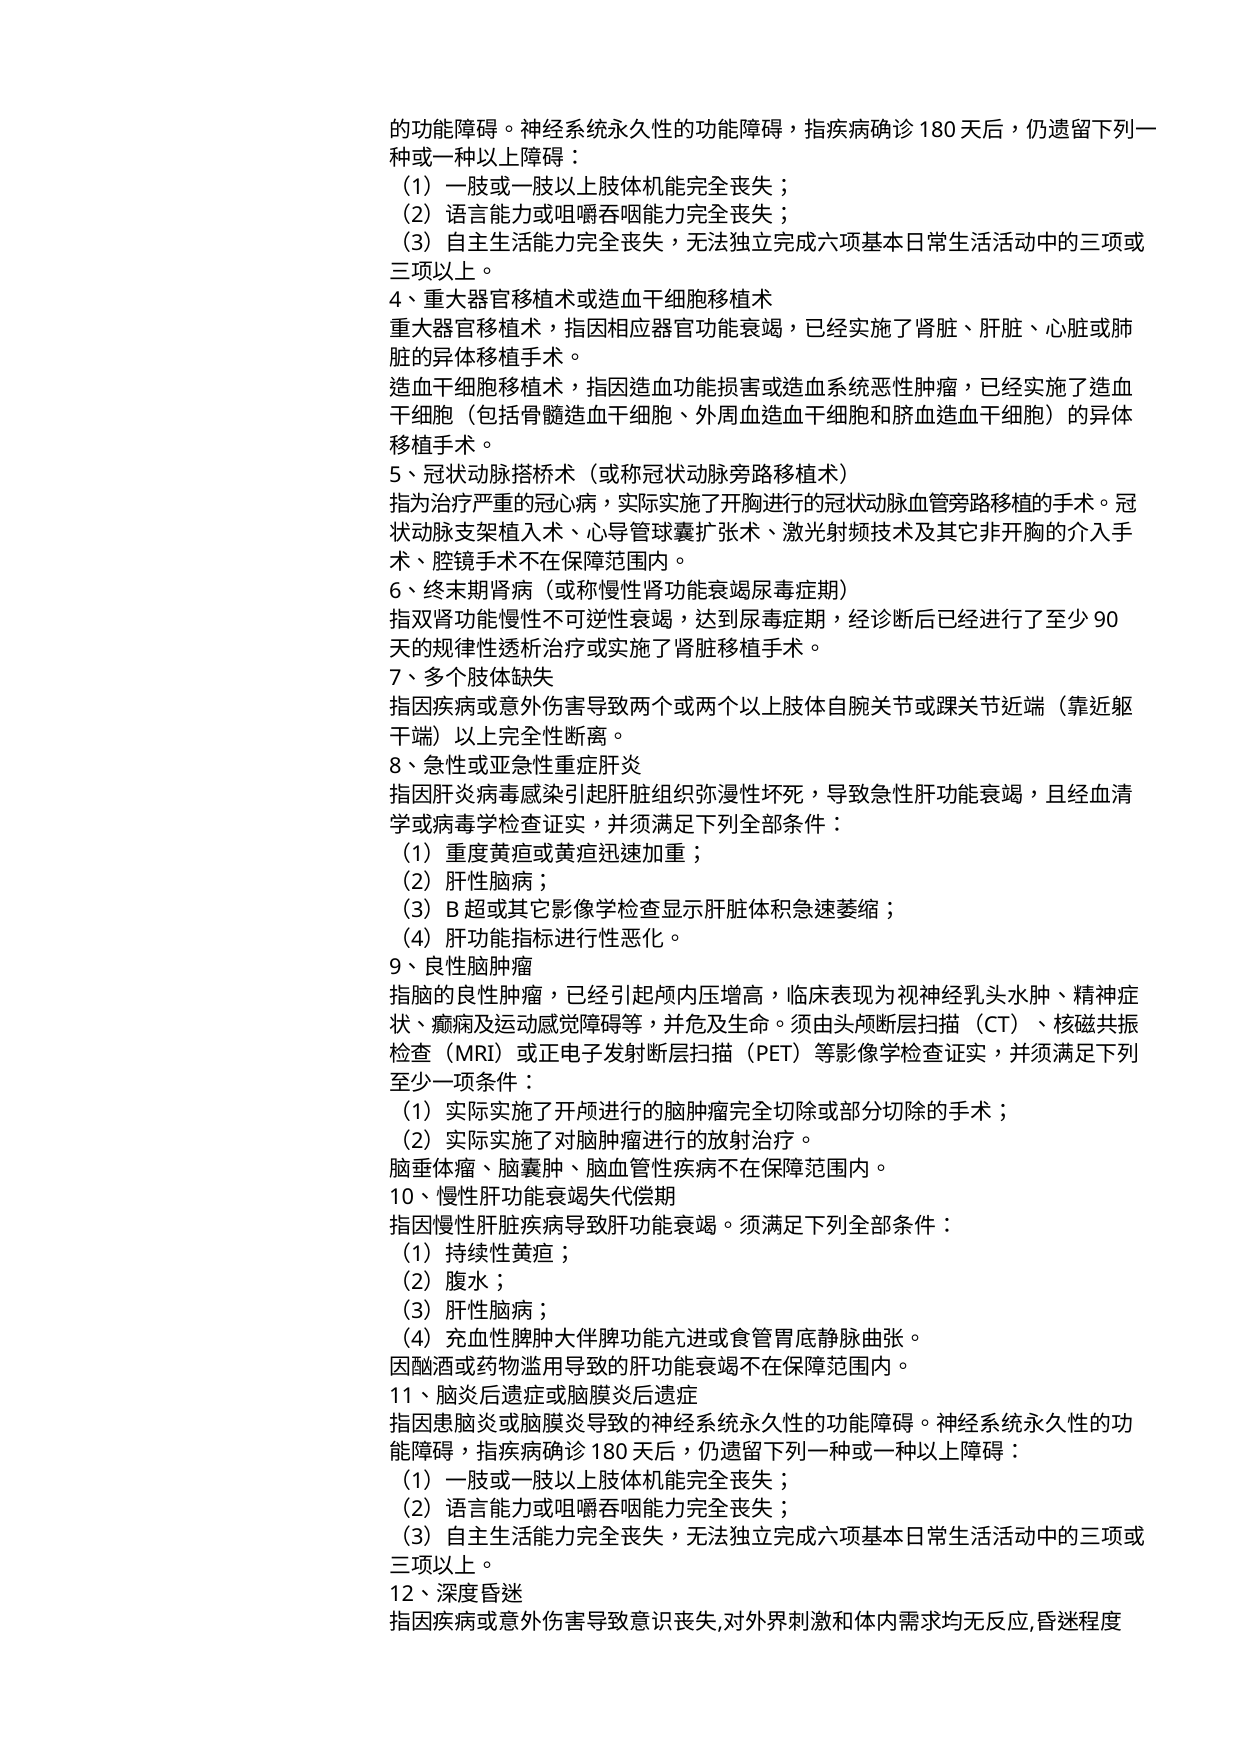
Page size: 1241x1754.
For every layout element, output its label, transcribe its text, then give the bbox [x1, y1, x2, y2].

text 三项以上。 [389, 1550, 1163, 1579]
text （2）语言能力或咀嚼吞咽能力完全丧失； [389, 1494, 1163, 1522]
text （1）一肢或一肢以上肢体机能完全丧失； [389, 1465, 1163, 1494]
text （4）充血性脾肿大伴脾功能亢进或食管胃底静脉曲张。 [389, 1324, 1163, 1352]
text 指脑的良性肿瘤，已经引起颅内压增高，临床表现为视神经乳头水肿、精神症状、癫痫及运动感觉障碍等，并危及生命。须由头颅断层扫描（CT）、核磁共振检查（MRI）或正电子发射断层扫描（PET）等影像学检查证实，并须满足下列至少一项条件： [389, 980, 1140, 1097]
text 指因慢性肝脏疾病导致肝功能衰竭。须满足下列全部条件： [389, 1211, 1163, 1239]
text 指因肝炎病毒感染引起肝脏组织弥漫性坏死，导致急性肝功能衰竭，且经血清学或病毒学检查证实，并须满足下列全部条件： [389, 779, 1140, 838]
text （4）肝功能指标进行性恶化。 [389, 923, 1163, 952]
text 12、深度昏迷 [389, 1579, 1163, 1607]
text 8、急性或亚急性重症肝炎 [389, 751, 1163, 779]
text 11、脑炎后遗症或脑膜炎后遗症 [389, 1380, 1163, 1409]
text 因酗酒或药物滥用导致的肝功能衰竭不在保障范围内。 [389, 1352, 1163, 1380]
text 重大器官移植术，指因相应器官功能衰竭，已经实施了肾脏、肝脏、心脏或肺脏的异体移植手术。 [389, 313, 1134, 372]
text 脑垂体瘤、脑囊肿、脑血管性疾病不在保障范围内。 [389, 1154, 1163, 1182]
text 指因疾病或意外伤害导致意识丧失,对外界刺激和体内需求均无反应,昏迷程度 [389, 1607, 1163, 1636]
text 指因疾病或意外伤害导致两个或两个以上肢体自腕关节或踝关节近端（靠近躯干端）以上完全性断离。 [389, 691, 1140, 751]
text （1）一肢或一肢以上肢体机能完全丧失； [389, 171, 1163, 200]
text 6、终末期肾病（或称慢性肾功能衰竭尿毒症期） [389, 576, 1163, 604]
text 三项以上。 [389, 256, 1163, 285]
text （2）语言能力或咀嚼吞咽能力完全丧失； [389, 200, 1163, 228]
text （1）持续性黄疸； [389, 1239, 1163, 1267]
text 4、重大器官移植术或造血干细胞移植术 [389, 285, 1163, 313]
text （2）腹水； [389, 1267, 1163, 1296]
text 种或一种以上障碍： [389, 143, 1163, 171]
text （1）实际实施了开颅进行的脑肿瘤完全切除或部分切除的手术； [389, 1097, 1163, 1126]
text 9、良性脑肿瘤 [389, 952, 1163, 980]
text （3）自主生活能力完全丧失，无法独立完成六项基本日常生活活动中的三项或 [389, 1522, 1163, 1550]
text （1）重度黄疸或黄疸迅速加重； [389, 838, 1163, 867]
text （3）B超或其它影像学检查显示肝脏体积急速萎缩； [389, 895, 1163, 923]
text 7、多个肢体缺失 [389, 663, 1163, 691]
text 能障碍，指疾病确诊180天后，仍遗留下列一种或一种以上障碍： [389, 1437, 1163, 1465]
text （2）实际实施了对脑肿瘤进行的放射治疗。 [389, 1126, 1163, 1154]
text （3）肝性脑病； [389, 1296, 1163, 1324]
text 10、慢性肝功能衰竭失代偿期 [389, 1182, 1163, 1211]
text （2）肝性脑病； [389, 867, 1163, 895]
text 指双肾功能慢性不可逆性衰竭，达到尿毒症期，经诊断后已经进行了至少90天的规律性透析治疗或实施了肾脏移植手术。 [389, 604, 1140, 663]
text 5、冠状动脉搭桥术（或称冠状动脉旁路移植术） [389, 459, 1163, 488]
text 指因患脑炎或脑膜炎导致的神经系统永久性的功能障碍。神经系统永久性的功 [389, 1409, 1163, 1437]
text 造血干细胞移植术，指因造血功能损害或造血系统恶性肿瘤，已经实施了造血干细胞（包括骨髓造血干细胞、外周血造血干细胞和脐血造血干细胞）的异体移植手术。 [389, 372, 1134, 459]
text 指为治疗严重的冠心病，实际实施了开胸进行的冠状动脉血管旁路移植的手术。冠状动脉支架植入术、心导管球囊扩张术、激光射频技术及其它非开胸的介入手术、腔镜手术不在保障范围内。 [389, 488, 1151, 576]
text （3）自主生活能力完全丧失，无法独立完成六项基本日常生活活动中的三项或 [389, 228, 1163, 256]
text 的功能障碍。神经系统永久性的功能障碍，指疾病确诊180天后，仍遗留下列一 [389, 114, 1163, 143]
